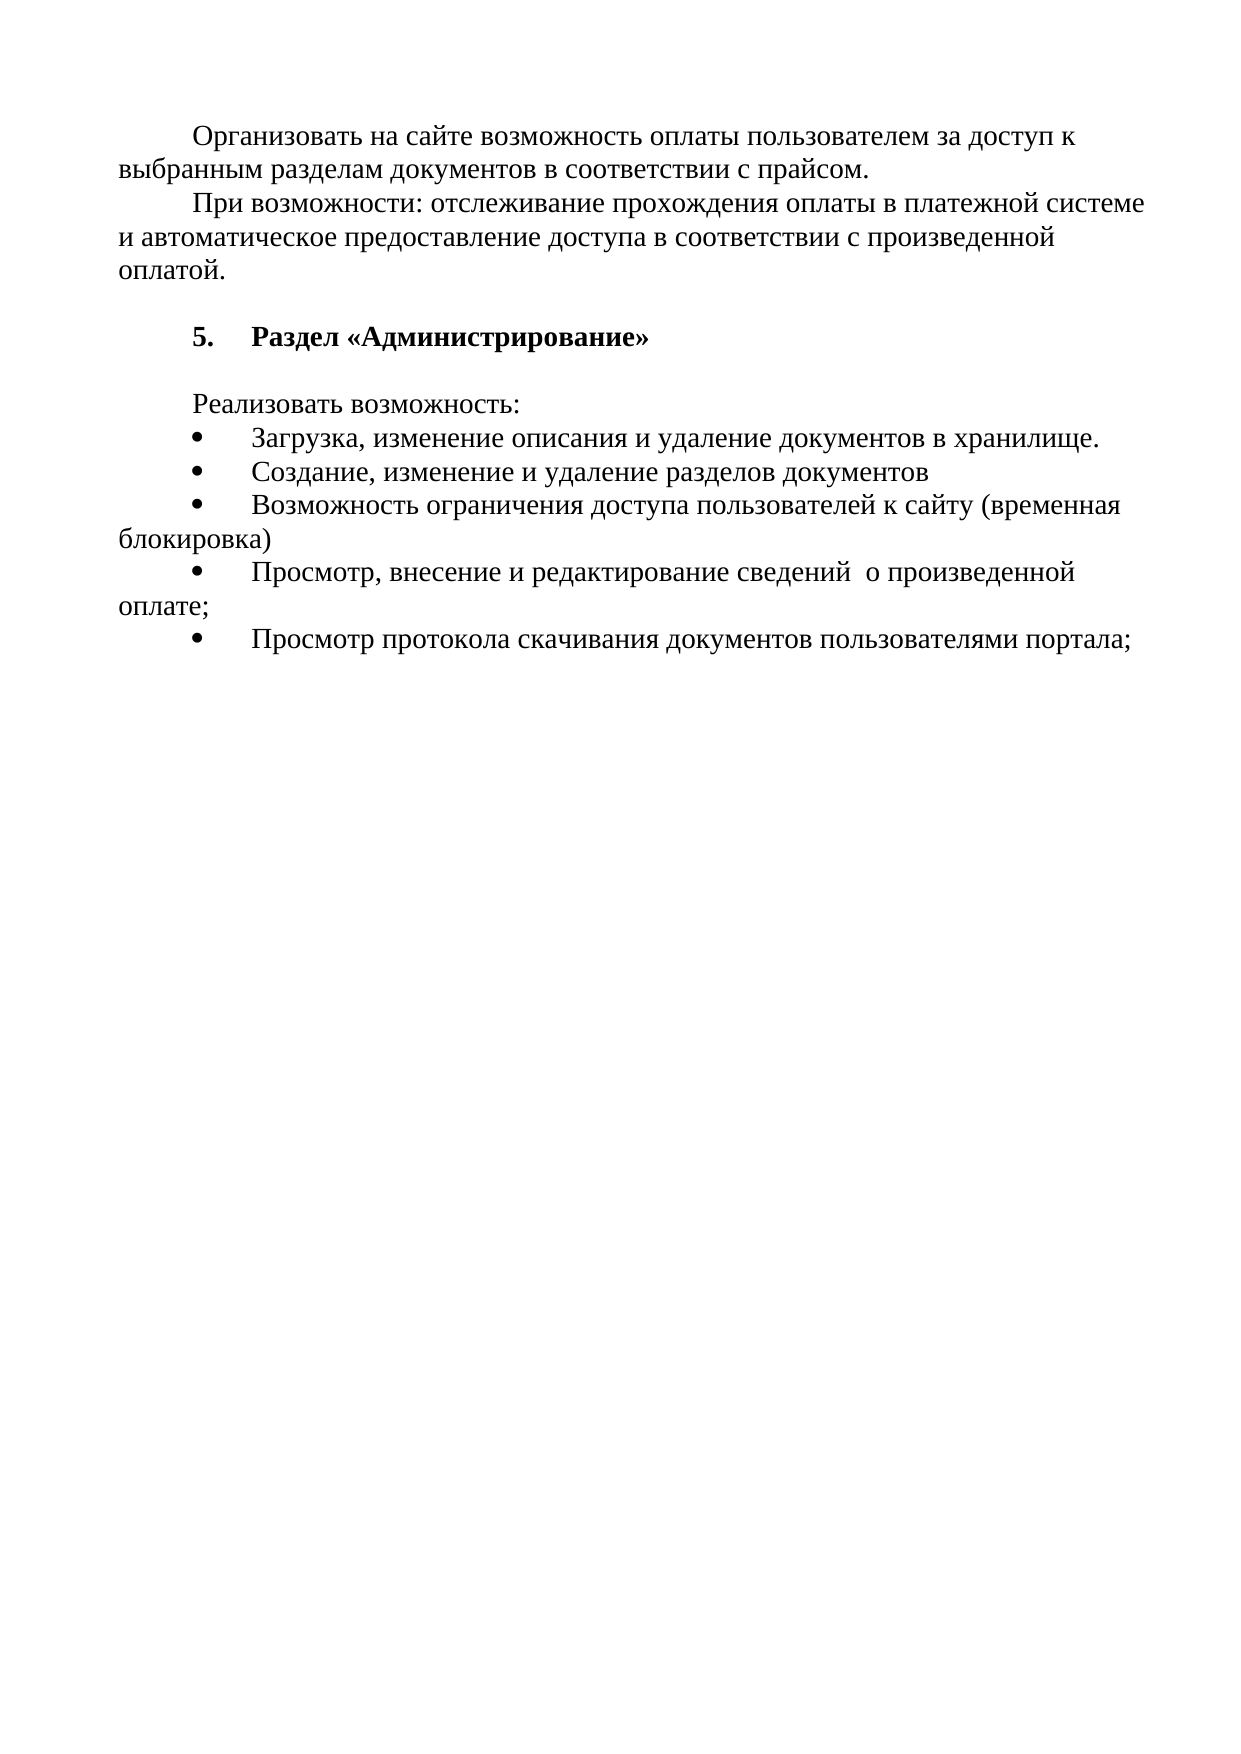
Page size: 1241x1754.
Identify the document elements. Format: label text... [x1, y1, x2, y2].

list Возможность ограничения доступа пользователей к сайту (временная блокировка) [118, 487, 1152, 554]
list Создание, изменение и удаление разделов документов [118, 454, 1152, 487]
list Просмотр протокола скачивания документов пользователями портала; [118, 622, 1152, 655]
list При возможности: отслеживание прохождения оплаты в платежной системе и автоматическое предоставление доступа в соответствии с произведенной оплатой. [118, 185, 1152, 286]
list Раздел «Администрирование» [118, 319, 1152, 353]
list Просмотр, внесение и редактирование сведений о произведенной оплате; [118, 554, 1152, 622]
list Организовать на сайте возможность оплаты пользователем за доступ к выбранным разделам документов в соответствии с прайсом. [118, 118, 1152, 185]
list Реализовать возможность: [118, 386, 1152, 420]
list Загрузка, изменение описания и удаление документов в хранилище. [118, 420, 1152, 454]
